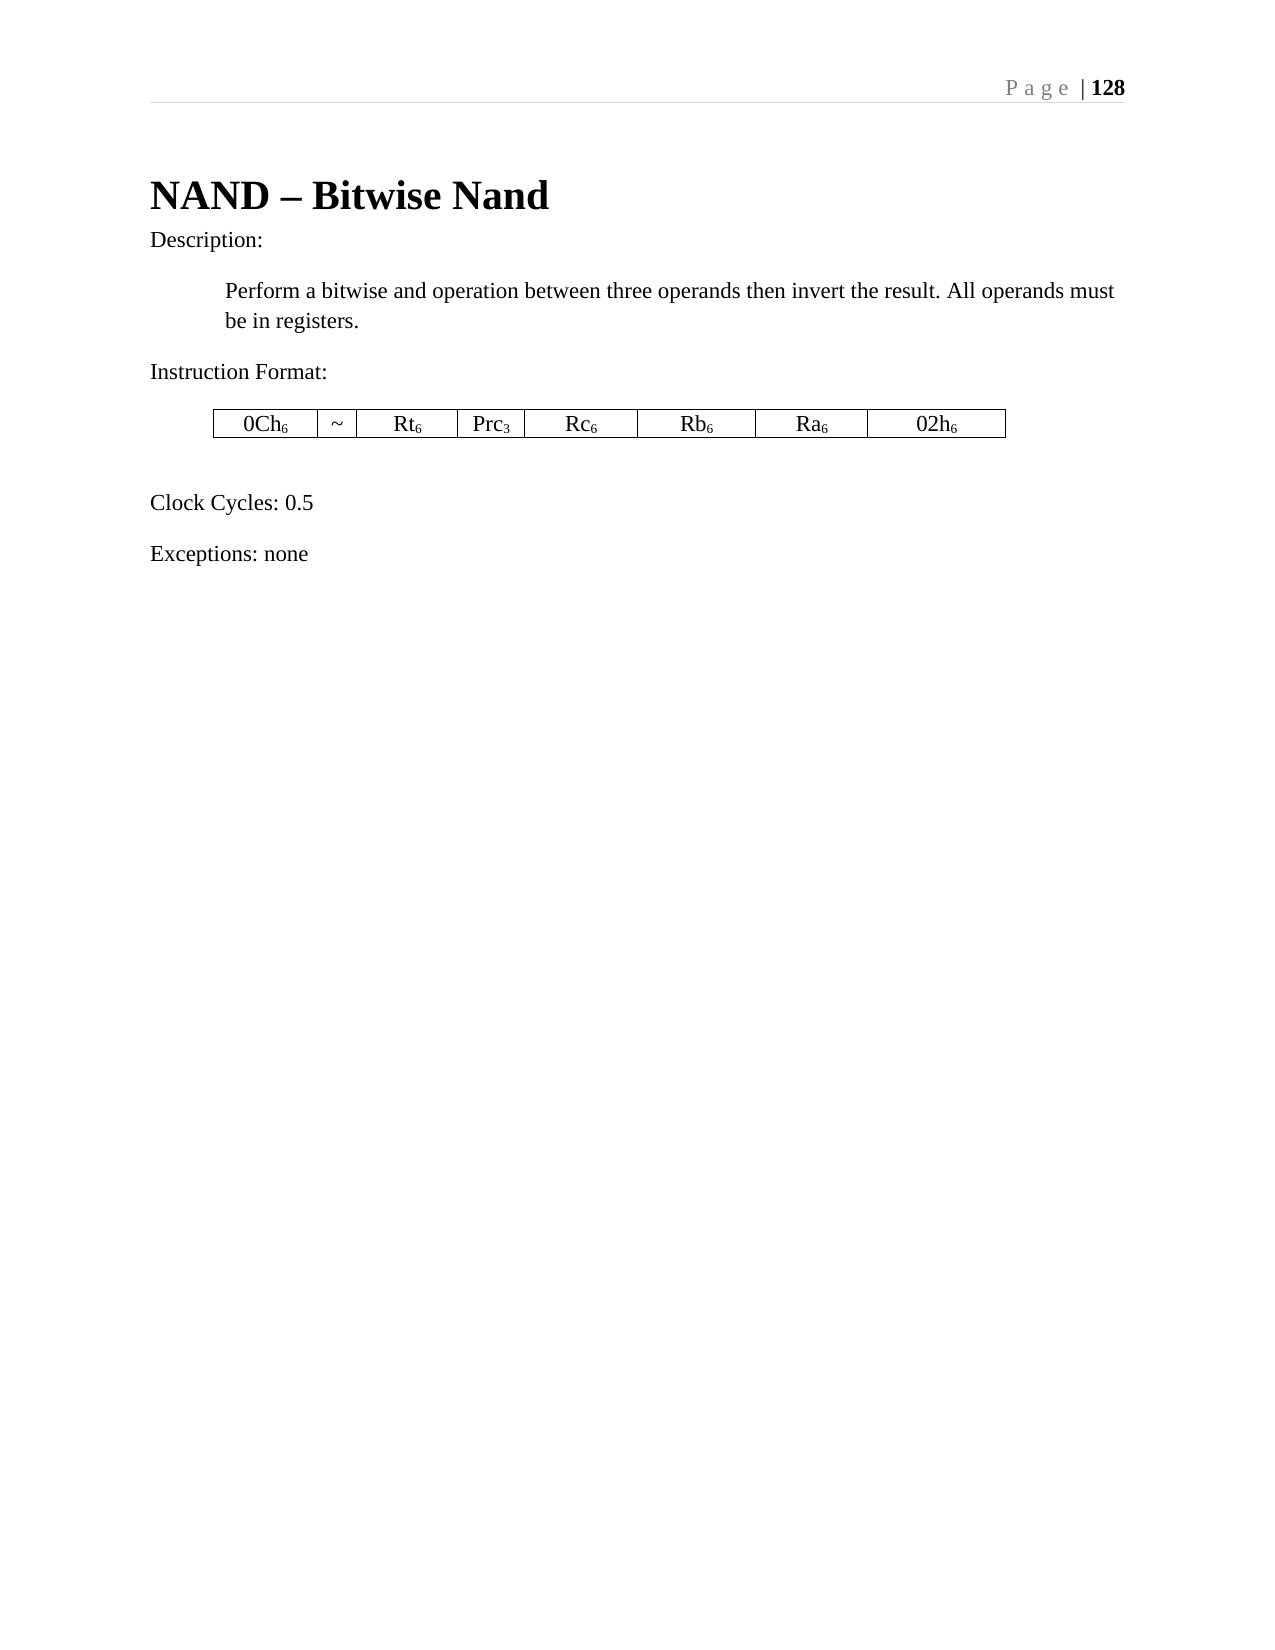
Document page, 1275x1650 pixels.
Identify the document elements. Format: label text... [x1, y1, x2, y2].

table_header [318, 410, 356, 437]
subtitle NAND – Bitwise Nand [150, 171, 1125, 219]
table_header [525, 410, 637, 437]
text Perform a bitwise and operation between three operands then invert the result. All operands must be in registers. [225, 277, 1125, 333]
text Exceptions: none [150, 540, 1125, 566]
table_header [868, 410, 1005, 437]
text Description: [150, 226, 1125, 252]
text Clock Cycles: 0.5 [150, 489, 1125, 515]
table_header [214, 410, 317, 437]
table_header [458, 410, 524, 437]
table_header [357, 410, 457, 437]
text Instruction Format: [150, 358, 1125, 384]
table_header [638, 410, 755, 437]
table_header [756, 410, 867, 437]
